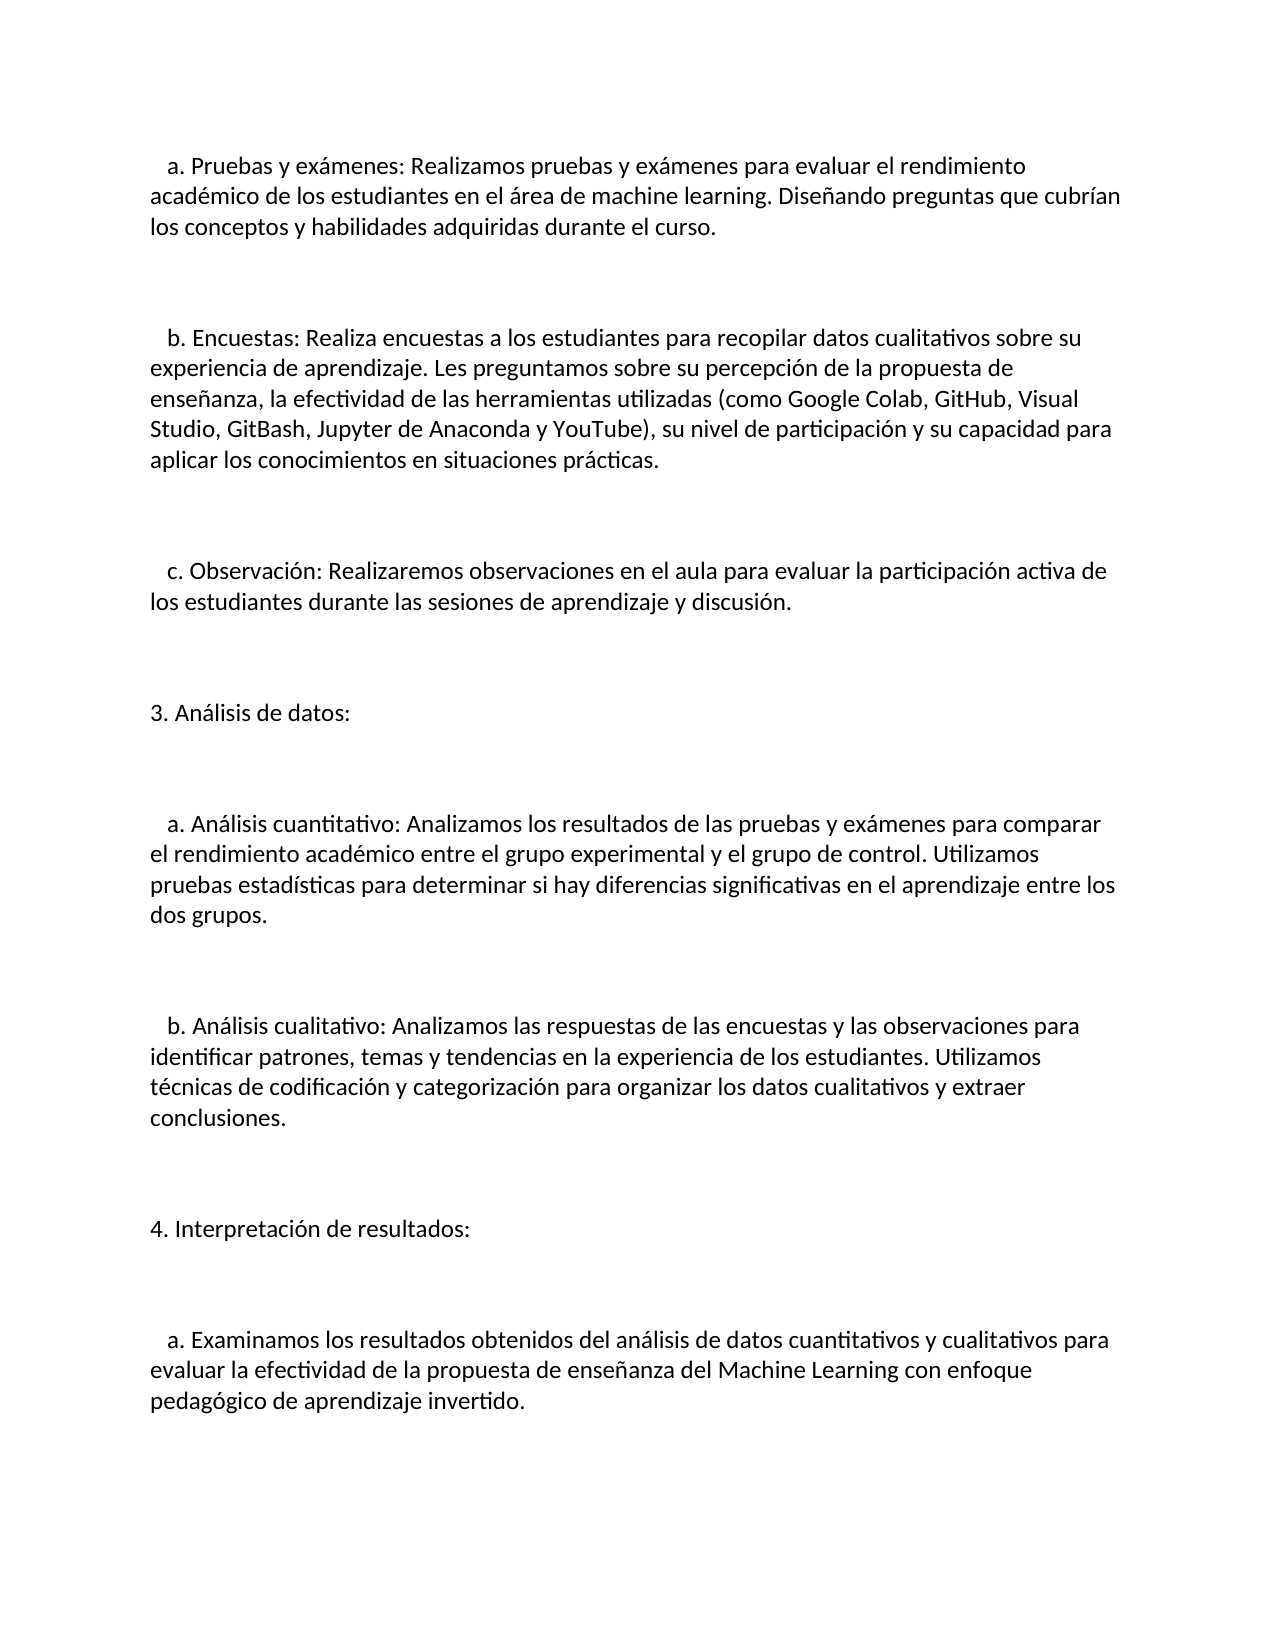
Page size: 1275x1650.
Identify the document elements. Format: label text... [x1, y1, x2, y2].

text a. Examinamos los resultados obtenidos del análisis de datos cuantitativos y cualitativos para evaluar la efectividad de la propuesta de enseñanza del Machine Learning con enfoque pedagógico de aprendizaje invertido. [150, 1324, 1125, 1416]
text b. Análisis cualitativo: Analizamos las respuestas de las encuestas y las observaciones para identificar patrones, temas y tendencias en la experiencia de los estudiantes. Utilizamos técnicas de codificación y categorización para organizar los datos cualitativos y extraer conclusiones. [150, 1010, 1125, 1132]
text a. Análisis cuantitativo: Analizamos los resultados de las pruebas y exámenes para comparar el rendimiento académico entre el grupo experimental y el grupo de control. Utilizamos pruebas estadísticas para determinar si hay diferencias significativas en el aprendizaje entre los dos grupos. [150, 808, 1125, 930]
text b. Encuestas: Realiza encuestas a los estudiantes para recopilar datos cualitativos sobre su experiencia de aprendizaje. Les preguntamos sobre su percepción de la propuesta de enseñanza, la efectividad de las herramientas utilizadas (como Google Colab, GitHub, Visual Studio, GitBash, Jupyter de Anaconda y YouTube), su nivel de participación y su capacidad para aplicar los conocimientos en situaciones prácticas. [150, 322, 1125, 475]
text c. Observación: Realizaremos observaciones en el aula para evaluar la participación activa de los estudiantes durante las sesiones de aprendizaje y discusión. [150, 555, 1125, 616]
text 4. Interpretación de resultados: [150, 1213, 1125, 1243]
text a. Pruebas y exámenes: Realizamos pruebas y exámenes para evaluar el rendimiento académico de los estudiantes en el área de machine learning. Diseñando preguntas que cubrían los conceptos y habilidades adquiridas durante el curso. [150, 150, 1125, 242]
text 3. Análisis de datos: [150, 697, 1125, 727]
